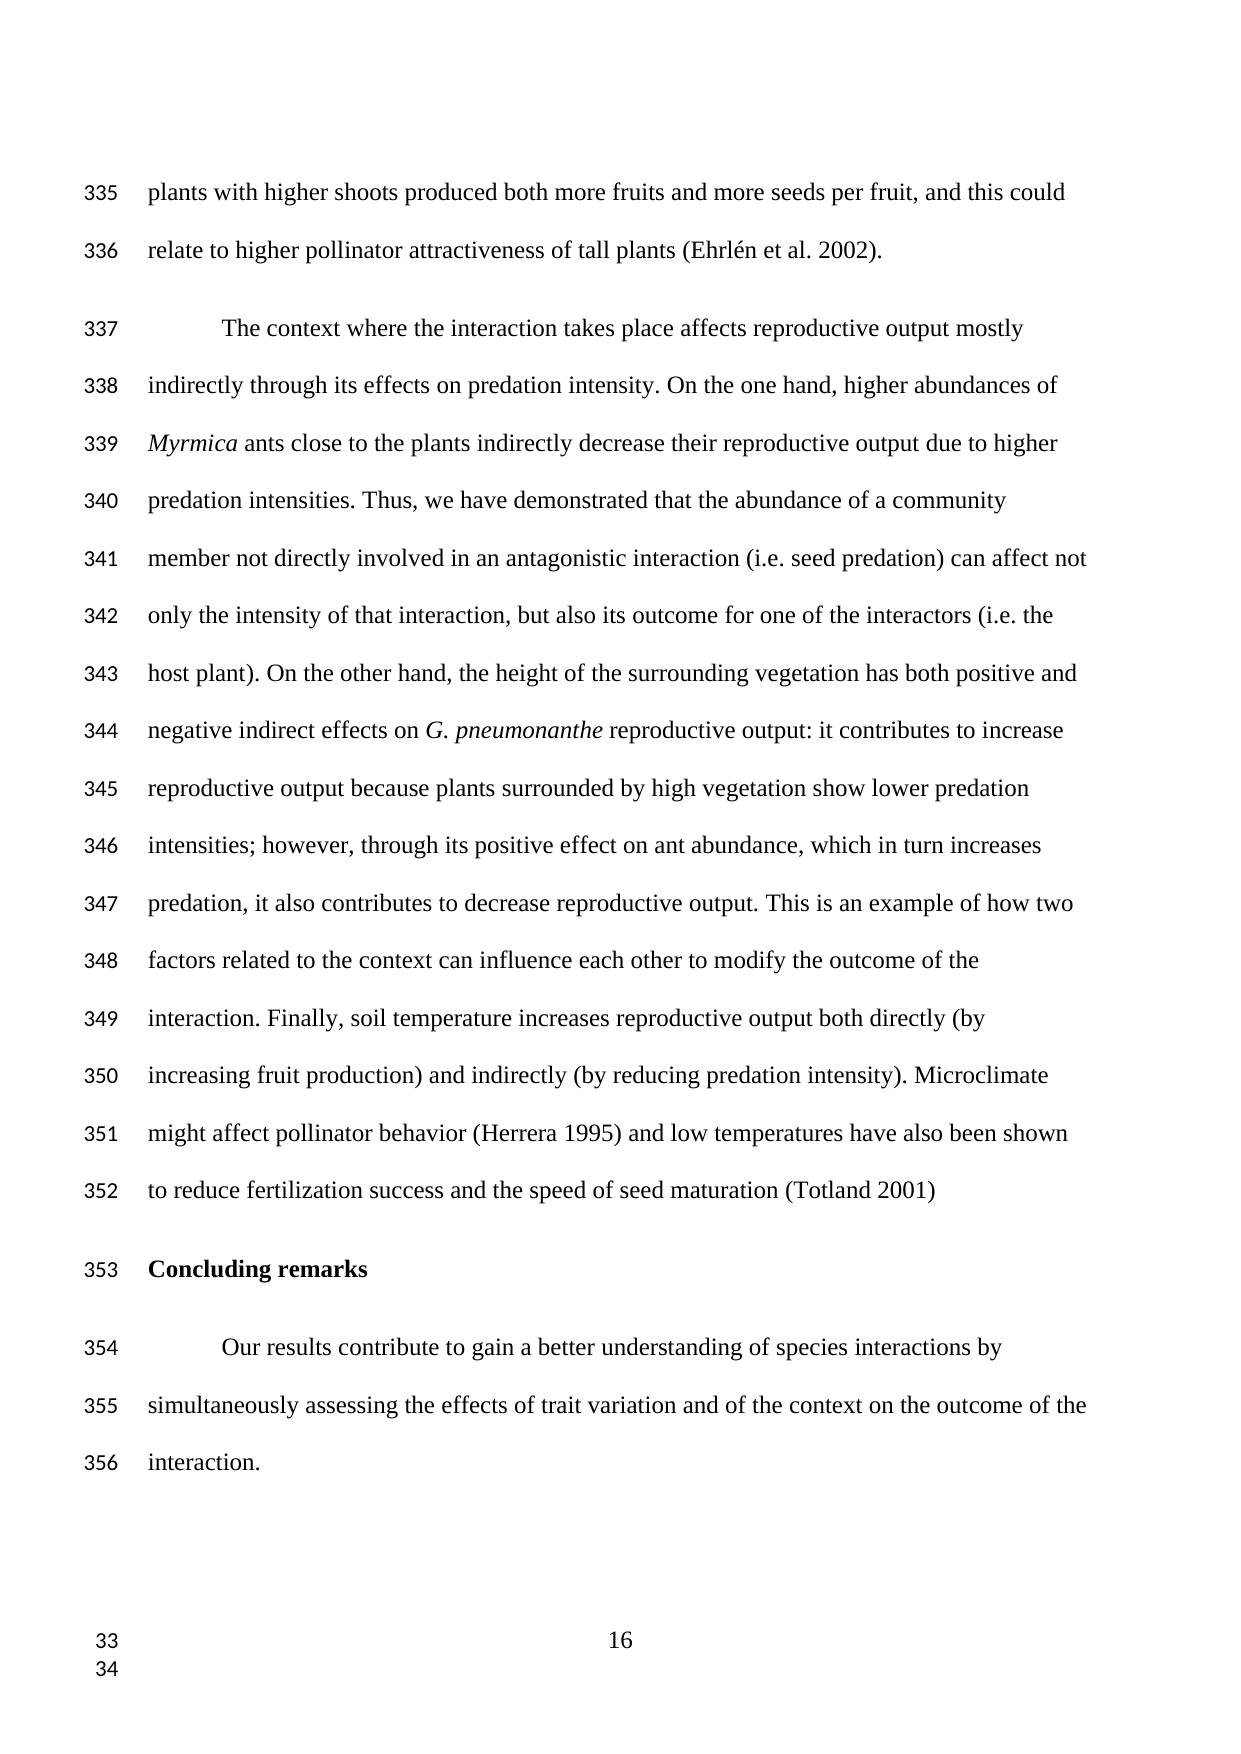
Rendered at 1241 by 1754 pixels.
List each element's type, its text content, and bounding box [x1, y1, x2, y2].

text Our results contribute to gain a better understanding of species interactions by simultaneously assessing the effects of trait variation and of the context on the outcome of the interaction. [148, 1332, 1093, 1476]
text The context where the interaction takes place affects reproductive output mostly indirectly through its effects on predation intensity. On the one hand, higher abundances of Myrmica ants close to the plants indirectly decrease their reproductive output due to higher predation intensities. Thus, we have demonstrated that the abundance of a community member not directly involved in an antagonistic interaction (i.e. seed predation) can affect not only the intensity of that interaction, but also its outcome for one of the interactors (i.e. the host plant). On the other hand, the height of the surrounding vegetation has both positive and negative indirect effects on G. pneumonanthe reproductive output: it contributes to increase reproductive output because plants surrounded by high vegetation show lower predation intensities; however, through its positive effect on ant abundance, which in turn increases predation, it also contributes to decrease reproductive output. This is an example of how two factors related to the context can influence each other to modify the outcome of the interaction. Finally, soil temperature increases reproductive output both directly (by increasing fruit production) and indirectly (by reducing predation intensity). Microclimate might affect pollinator behavior (Herrera 1995) and low temperatures have also been shown to reduce fertilization success and the speed of seed maturation (Totland 2001) [148, 313, 1093, 1204]
text Concluding remarks [148, 1254, 1093, 1283]
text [148, 177, 1093, 263]
